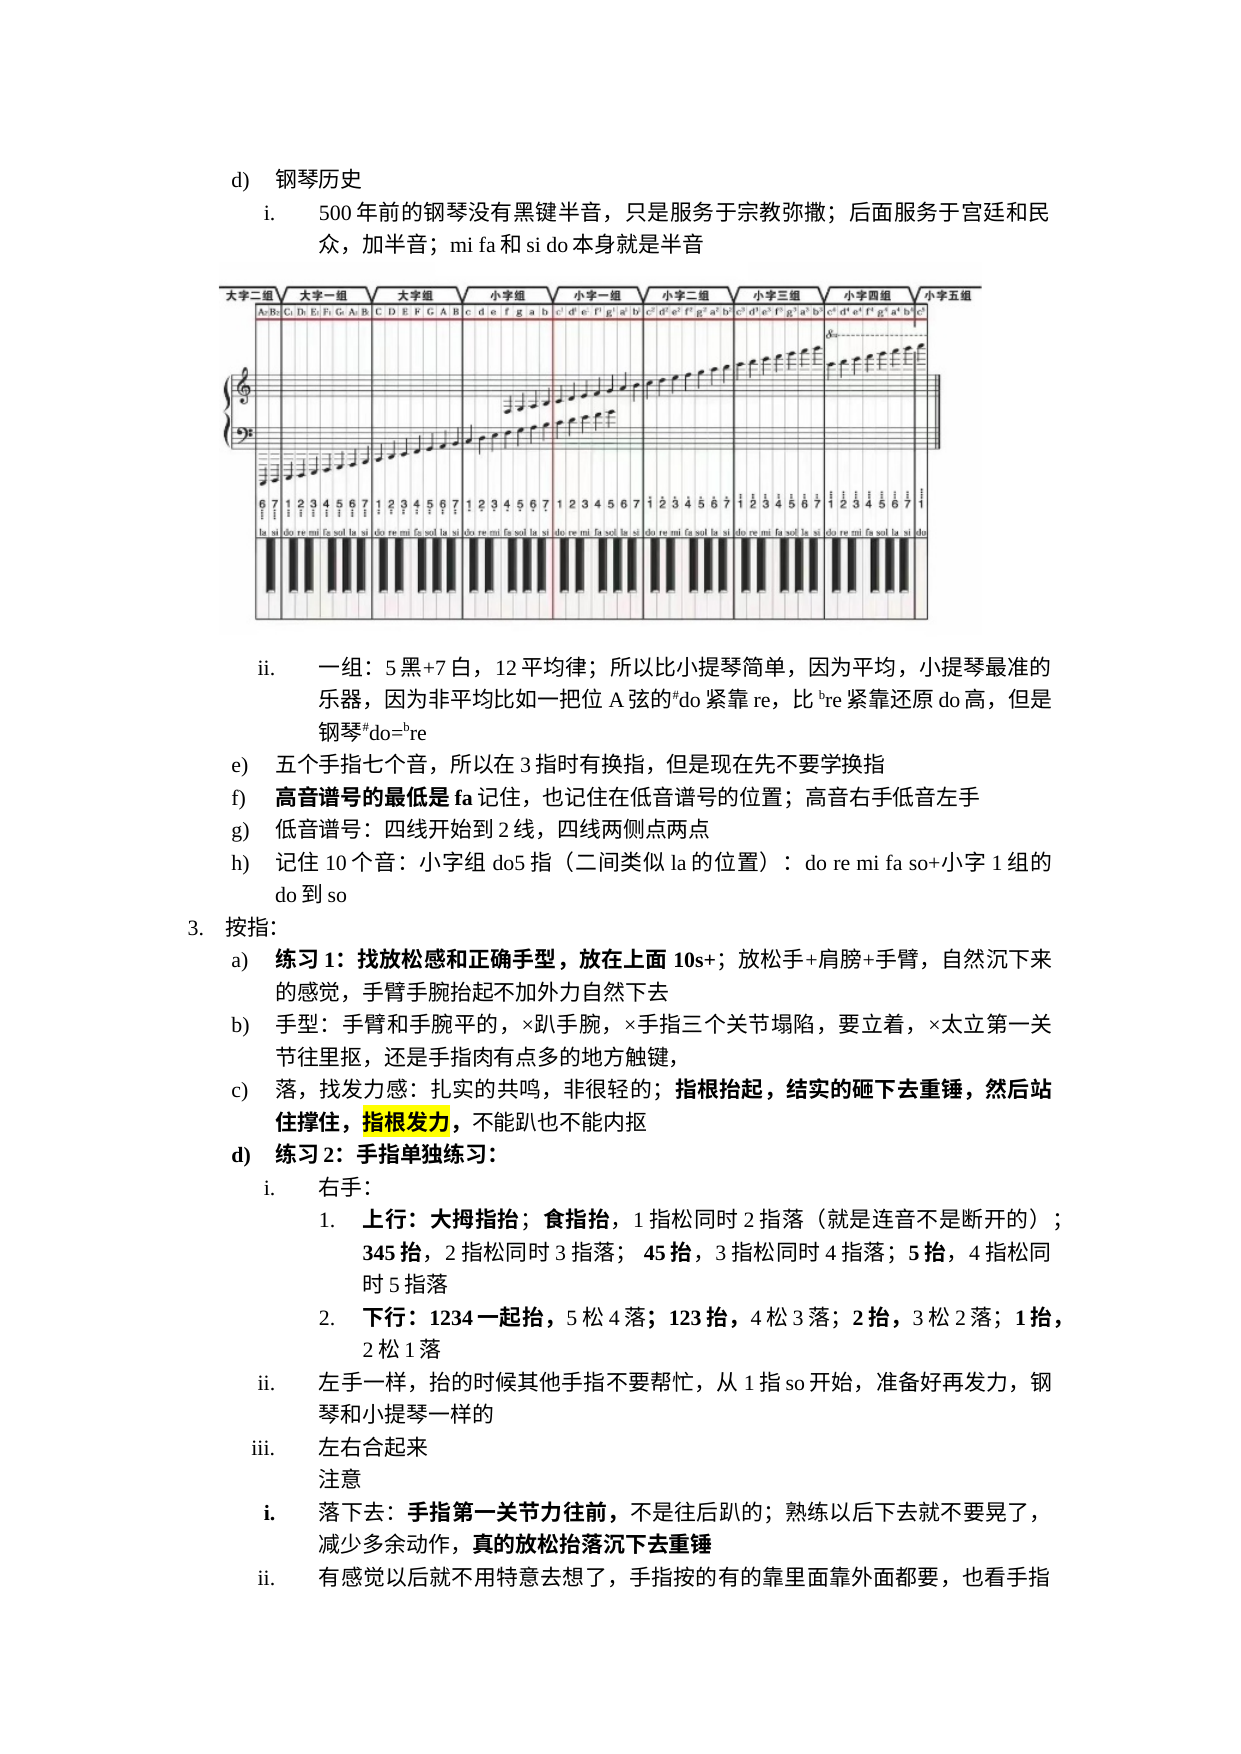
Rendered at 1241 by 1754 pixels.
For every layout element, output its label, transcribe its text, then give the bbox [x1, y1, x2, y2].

list 左手一样，抬的时候其他手指不要帮忙，从1指so开始，准备好再发力，钢琴和小提琴一样的 [275, 1364, 1053, 1429]
list 注意 [319, 1462, 1053, 1494]
list 低音谱号：四线开始到2线，四线两侧点两点 [231, 812, 1053, 844]
list 左右合起来 [275, 1429, 1053, 1462]
list 五个手指七个音，所以在3指时有换指，但是现在先不要学换指 [231, 747, 1053, 779]
picture [218, 262, 982, 637]
list 下行：1234一起抬，5松4落；123抬，4松3落；2抬，3松2落；1抬，2松1落 [319, 1299, 1053, 1364]
list 上行：大拇指抬；食指抬，1指松同时2指落（就是连音不是断开的）；345抬，2指松同时3指落； 45抬，3指松同时4指落；5抬，4指松同时5指落 [319, 1202, 1053, 1299]
list 按指： [187, 909, 1053, 942]
list 练习1：找放松感和正确手型，放在上面10s+；放松手+肩膀+手臂，自然沉下来的感觉，手臂手腕抬起不加外力自然下去 [231, 942, 1053, 1007]
list 手型：手臂和手腕平的，×趴手腕，×手指三个关节塌陷，要立着，×太立第一关节往里抠，还是手指肉有点多的地方触键， [231, 1007, 1053, 1072]
list 落下去：手指第一关节力往前，不是往后趴的；熟练以后下去就不要晃了，减少多余动作，真的放松抬落沉下去重锤 [275, 1494, 1053, 1559]
list 右手： [275, 1169, 1053, 1202]
list 500年前的钢琴没有黑键半音，只是服务于宗教弥撒；后面服务于宫廷和民众，加半音；mi fa和si do本身就是半音 [275, 194, 1053, 259]
list 练习2：手指单独练习： [231, 1137, 1053, 1169]
list 记住10个音：小字组do5指（二间类似la的位置）：do re mi fa so+小字1组的do到so [231, 844, 1053, 909]
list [275, 1559, 1053, 1592]
list 钢琴历史 [231, 162, 1053, 194]
list 落，找发力感：扎实的共鸣，非很轻的；指根抬起，结实的砸下去重锤，然后站住撑住，指根发力，不能趴也不能内抠 [231, 1072, 1053, 1137]
list 高音谱号的最低是fa记住，也记住在低音谱号的位置；高音右手低音左手 [231, 779, 1053, 812]
